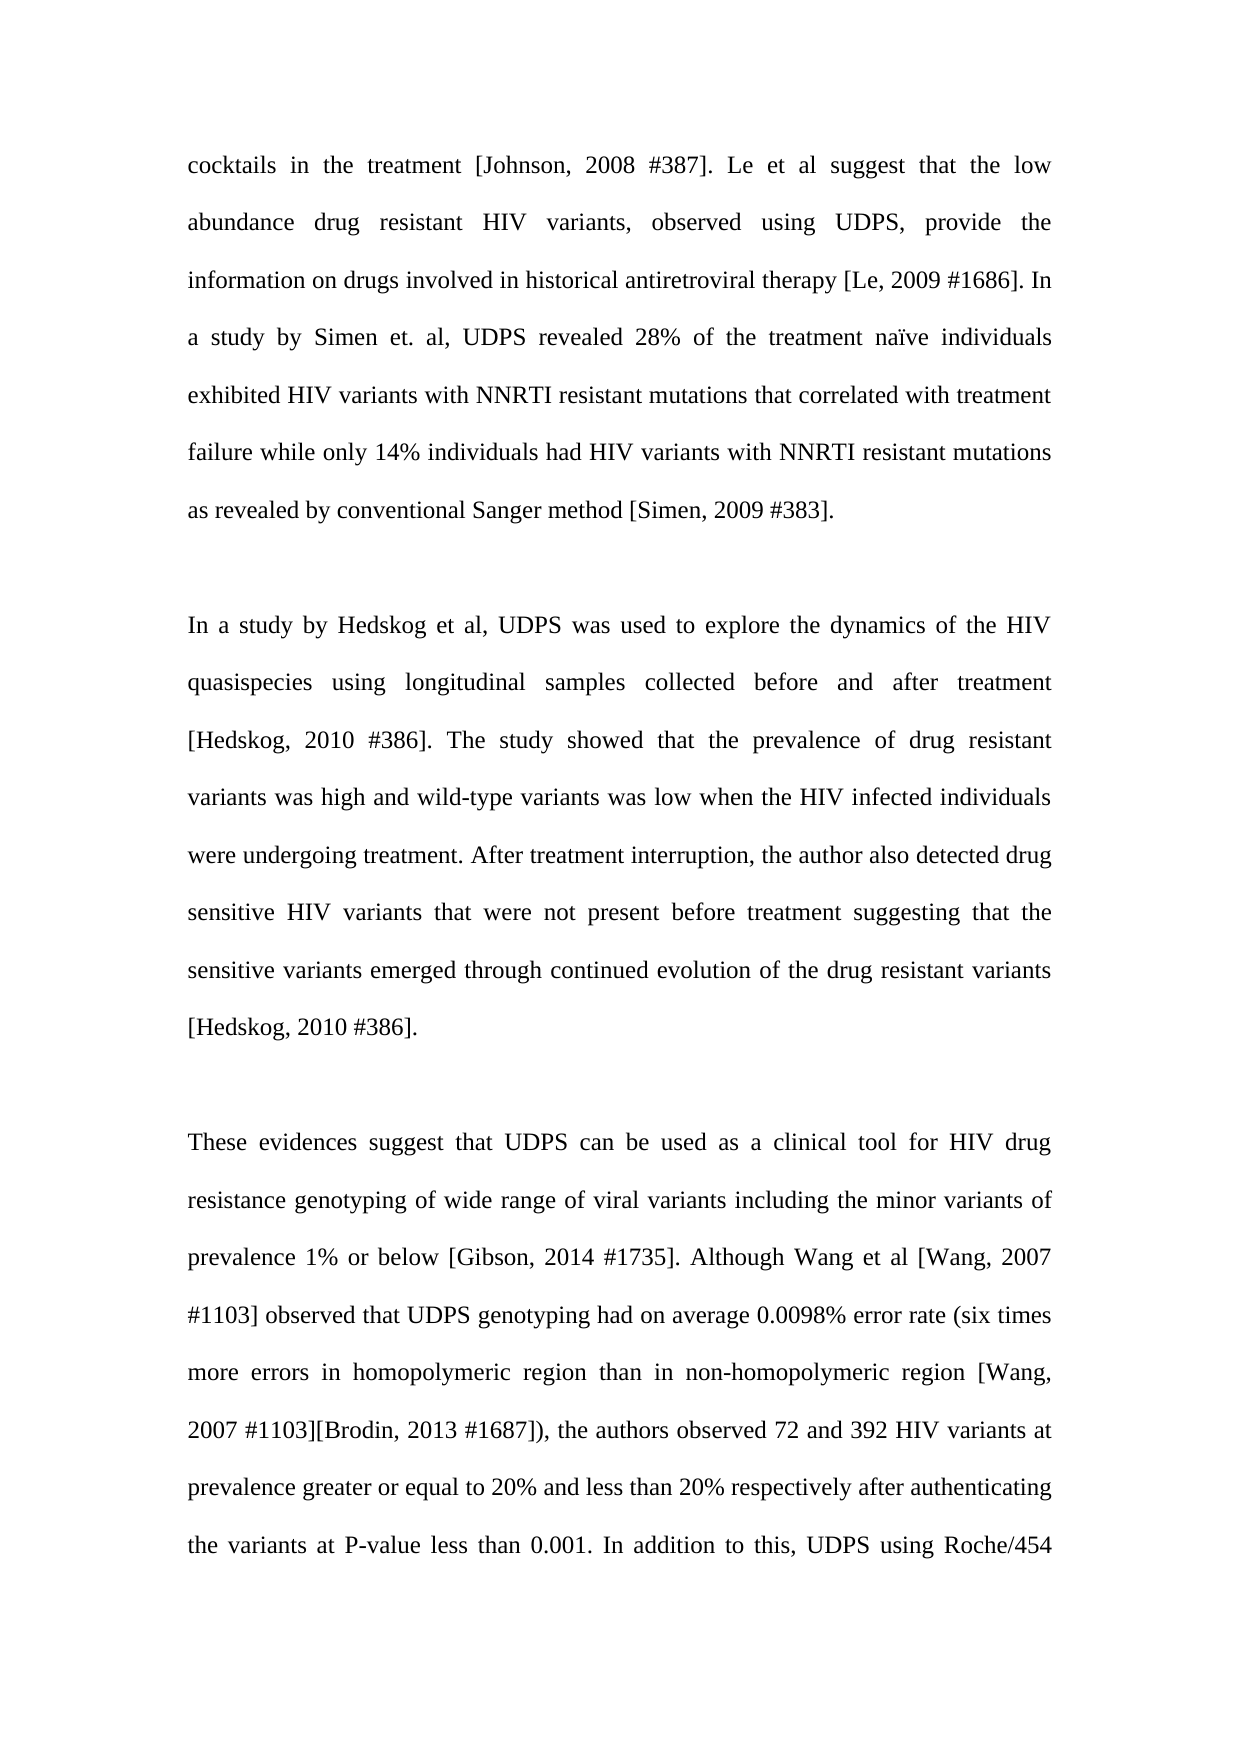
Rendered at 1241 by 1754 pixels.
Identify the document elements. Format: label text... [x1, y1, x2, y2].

text In a study by Hedskog et al, UDPS was used to explore the dynamics of the HIV quasispecies using longitudinal samples collected before and after treatment [Hedskog, 2010 #386]. The study showed that the prevalence of drug resistant variants was high and wild-type variants was low when the HIV infected individuals were undergoing treatment. After treatment interruption, the author also detected drug sensitive HIV variants that were not present before treatment suggesting that the sensitive variants emerged through continued evolution of the drug resistant variants [Hedskog, 2010 #386]. [187, 610, 1053, 1041]
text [187, 150, 1053, 524]
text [187, 1127, 1053, 1559]
